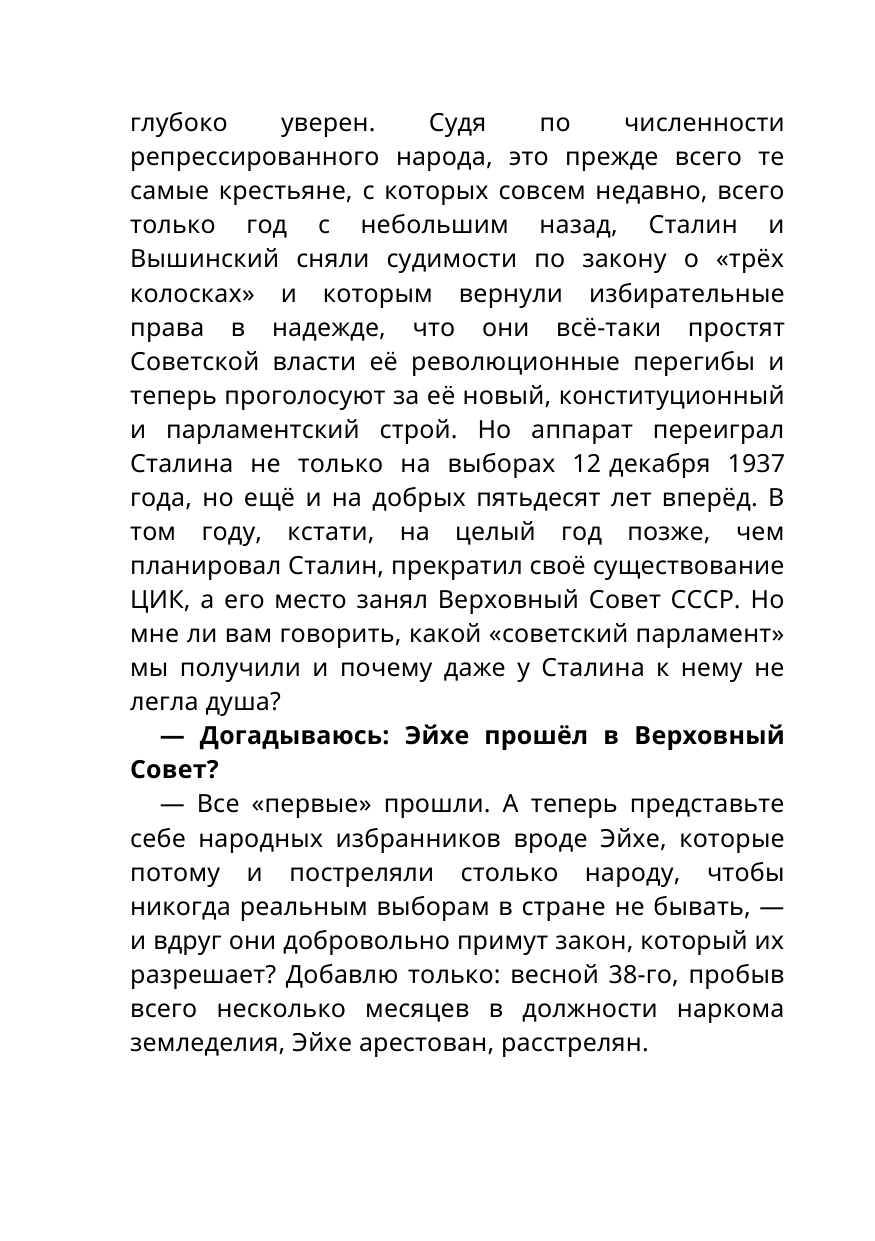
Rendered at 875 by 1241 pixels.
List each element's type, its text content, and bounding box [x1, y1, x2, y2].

text — Догадываюсь: Эйхе прошёл в Верховный Совет? [130, 718, 785, 786]
text — Все «первые» прошли. А теперь представьте себе народных избранников вроде Эйхе, которые потому и постреляли столько народу, чтобы никогда реальным выборам в стране не бывать, — и вдруг они добровольно примут закон, который их разрешает? Добавлю только: весной 38-го, пробыв всего несколько месяцев в должности наркома земледелия, Эйхе арестован, расстрелян. [130, 786, 785, 1059]
